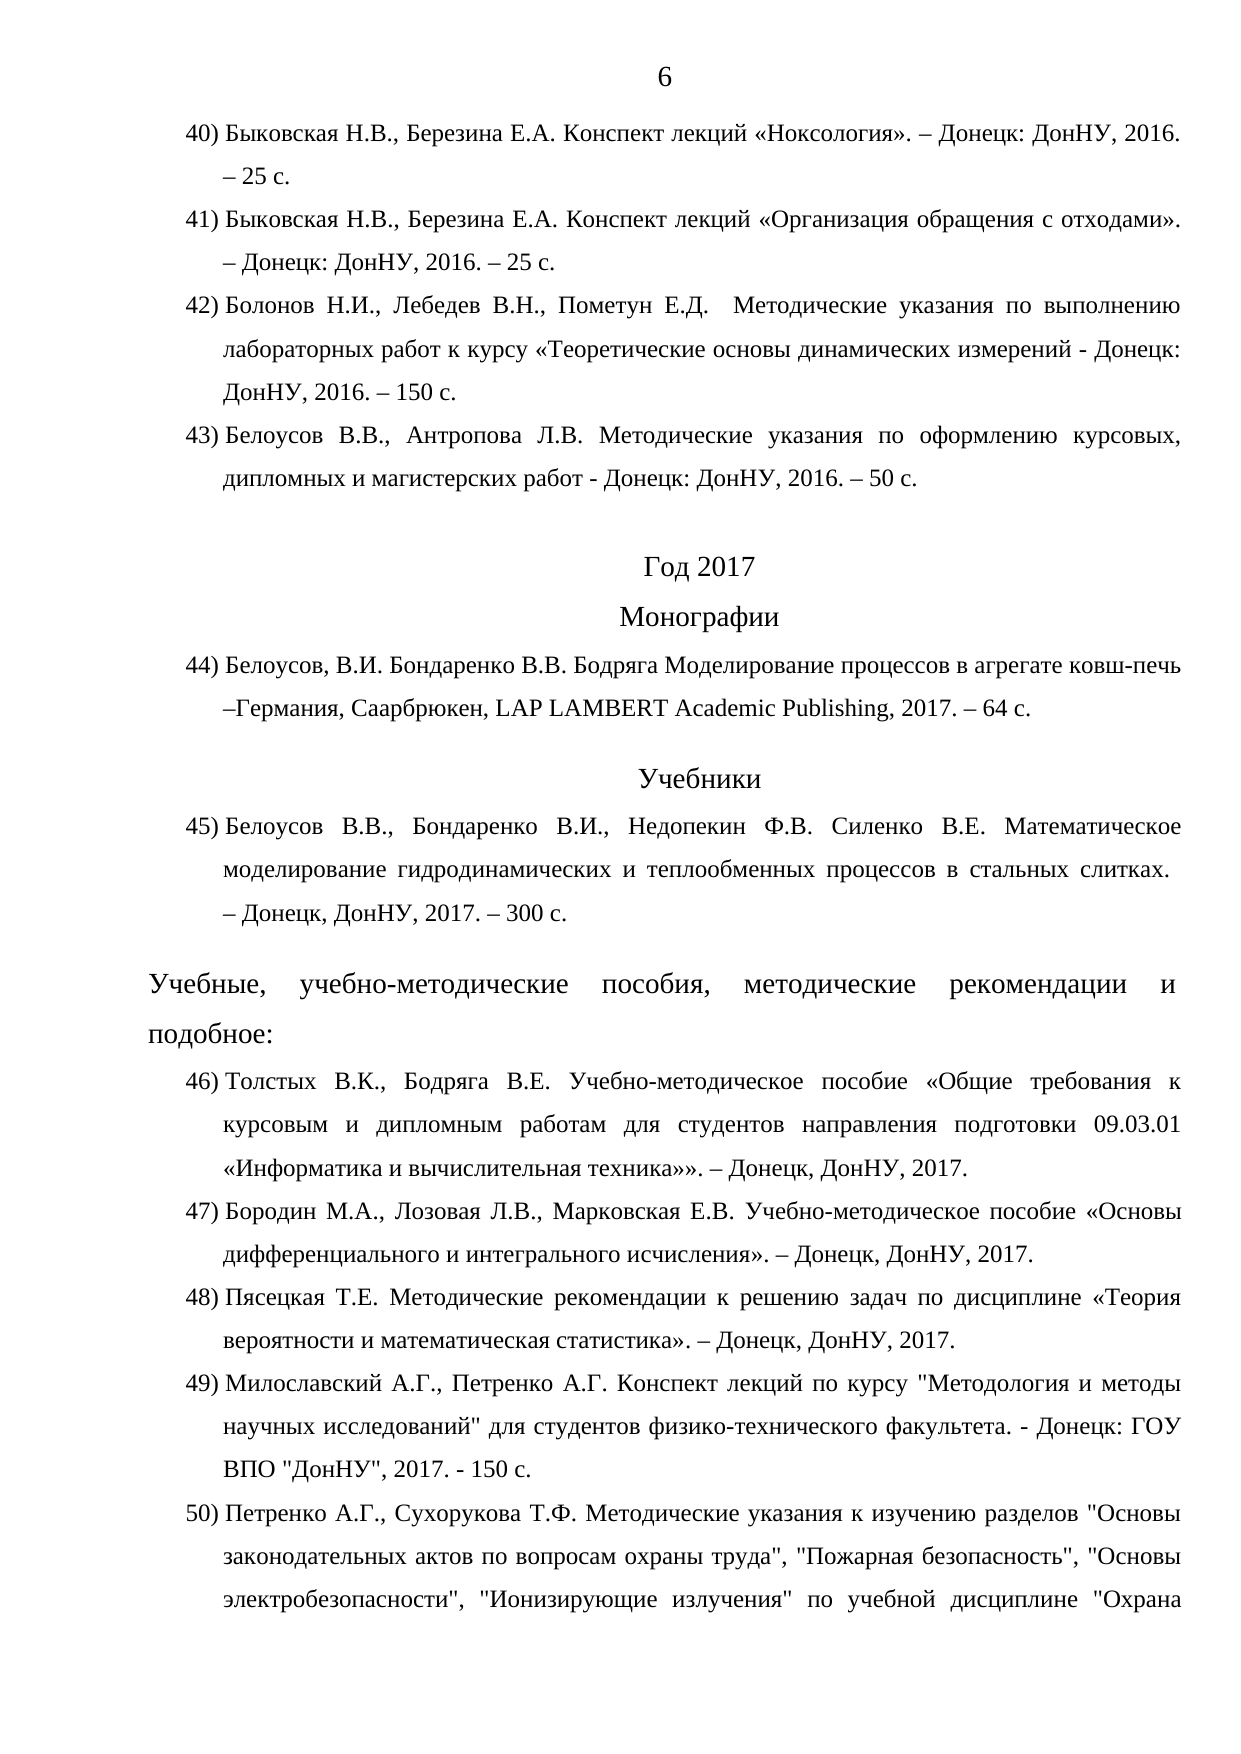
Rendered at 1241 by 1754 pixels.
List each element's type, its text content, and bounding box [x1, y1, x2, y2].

list Бородин М.А., Лозовая Л.В., Марковская Е.В. Учебно-методическое пособие «Основы дифференциального и интегрального исчисления». – Донецк, ДонНУ, 2017. [185, 1196, 1182, 1268]
list Быковская Н.В., Березина Е.А. Конспект лекций «Ноксология». – Донецк: ДонНУ, 2016. – 25 с. [185, 118, 1182, 190]
text Учебники [148, 761, 1177, 795]
list Болонов Н.И., Лебедев В.Н., Пометун Е.Д. Методические указания по выполнению лабораторных работ к курсу «Теоретические основы динамических измерений - Донецк: ДонНУ, 2016. – 150 с. [185, 291, 1182, 406]
text Год 2017 [148, 549, 1177, 583]
list Белоусов В.В., Бондаренко В.И., Недопекин Ф.В. Силенко В.Е. Математическое моделирование гидродинамических и теплообменных процессов в стальных слитках. – Донецк, ДонНУ, 2017. – 300 с. [185, 811, 1182, 926]
text Учебные, учебно-методические пособия, методические рекомендации и подобное: [148, 999, 1177, 1050]
list Белоусов, В.И. Бондаренко В.В. Бодряга Моделирование процессов в агрегате ковш-печь –Германия, Саарбрюкен, LAP LAMBERT Academic Publishing, 2017. – 64 с. [185, 650, 1182, 722]
list Милославский А.Г., Петренко А.Г. Конспект лекций по курсу "Методология и методы научных исследований" для студентов физико-технического факультета. - Донецк: ГОУ ВПО "ДонНУ", 2017. - 150 с. [185, 1368, 1182, 1483]
list Пясецкая Т.Е. Методические рекомендации к решению задач по дисциплине «Теория вероятности и математическая статистика». – Донецк, ДонНУ, 2017. [185, 1282, 1182, 1354]
list Белоусов В.В., Антропова Л.В. Методические указания по оформлению курсовых, дипломных и магистерских работ - Донецк: ДонНУ, 2016. – 50 с. [185, 420, 1182, 492]
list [185, 1498, 1182, 1613]
list Толстых В.К., Бодряга В.Е. Учебно-методическое пособие «Общие требования к курсовым и дипломным работам для студентов направления подготовки 09.03.01 «Информатика и вычислительная техника»». – Донецк, ДонНУ, 2017. [185, 1066, 1182, 1181]
text Монографии [148, 599, 1177, 633]
list Быковская Н.В., Березина Е.А. Конспект лекций «Организация обращения с отходами». – Донецк: ДонНУ, 2016. – 25 с. [185, 204, 1182, 276]
